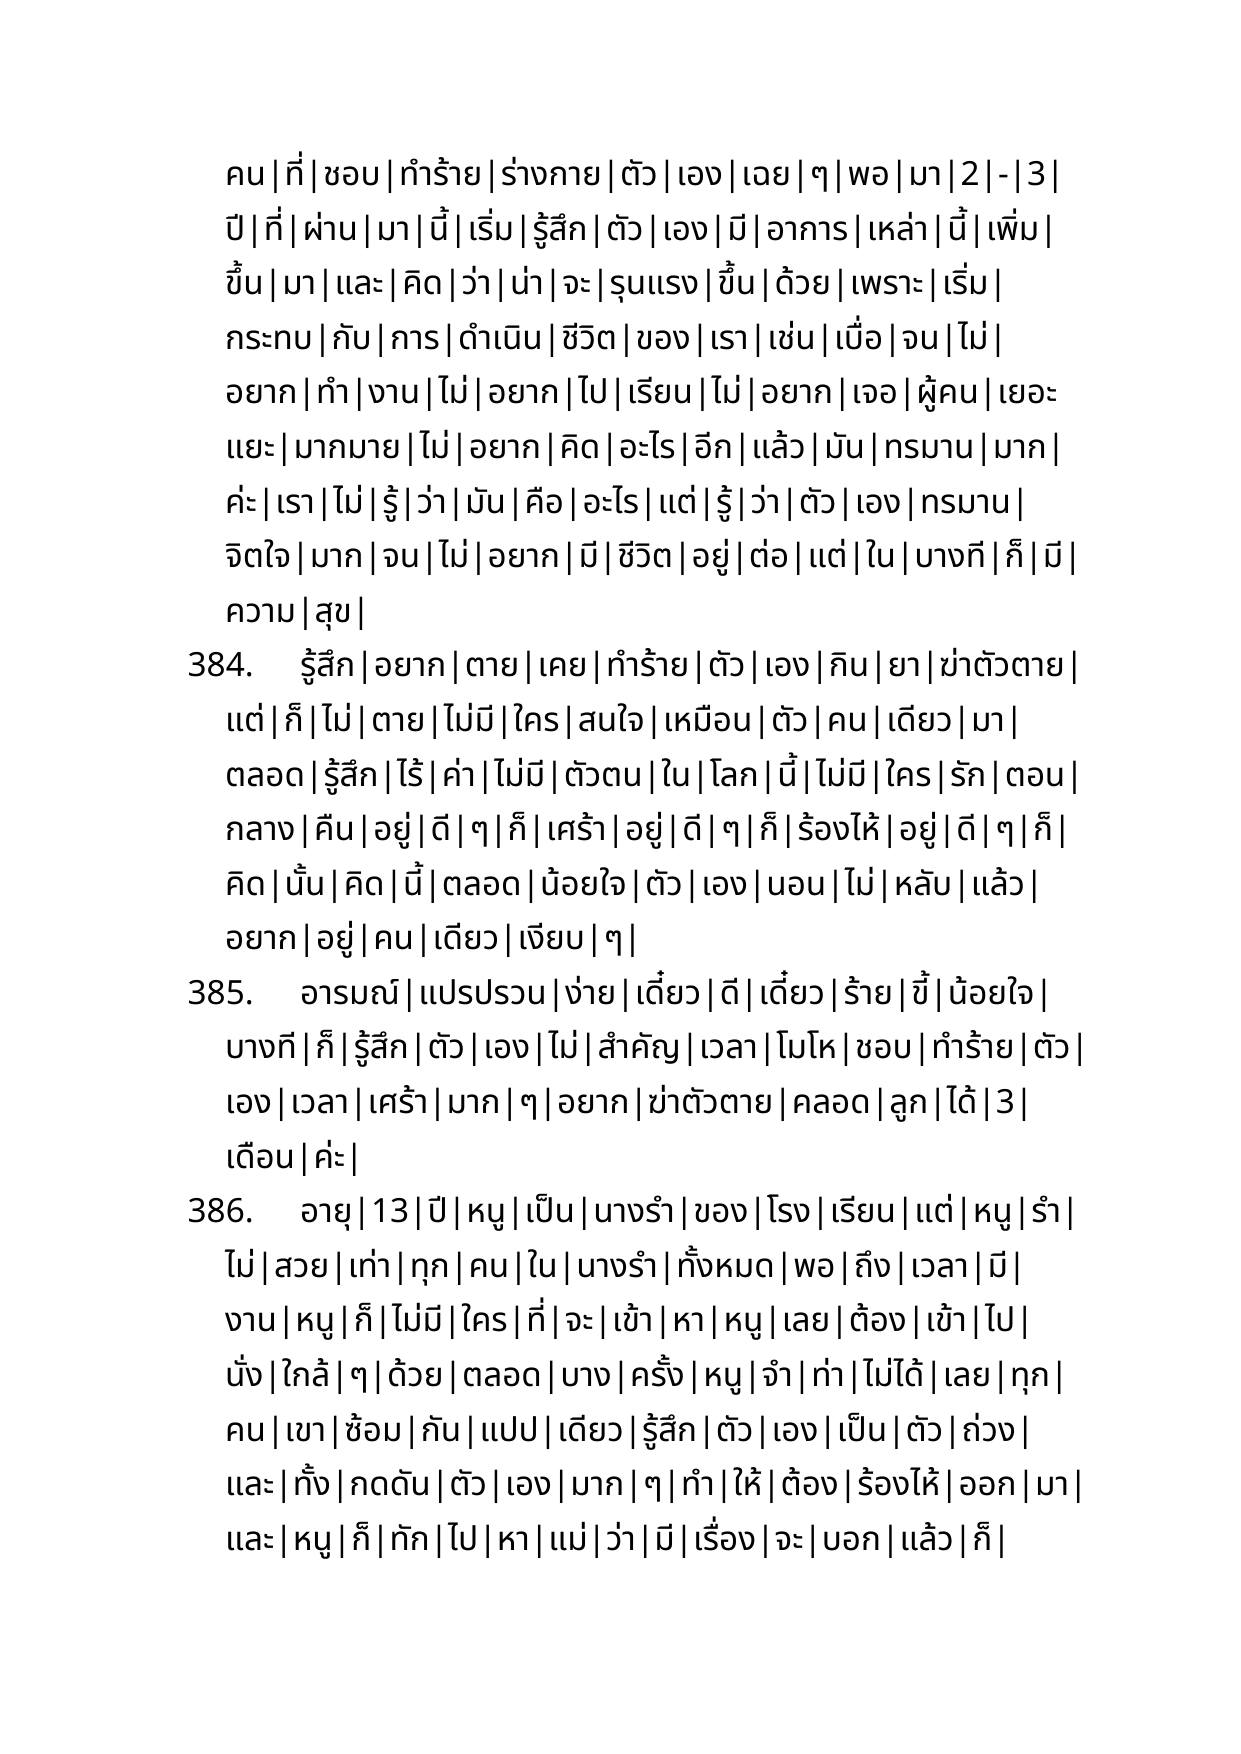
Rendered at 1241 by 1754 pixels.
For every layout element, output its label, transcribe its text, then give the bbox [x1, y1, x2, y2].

list รู้สึก|อยาก|ตาย|เคย|ทำร้าย|ตัว|เอง|กิน|ยา|ฆ่าตัวตาย|แต่|ก็|ไม่|ตาย|ไม่มี|ใคร|สนใจ|เหมือน|ตัว|คน|เดียว|มา|ตลอด|รู้สึก|ไร้|ค่า|ไม่มี|ตัวตน|ใน|โลก|นี้|ไม่มี|ใคร|รัก|ตอน|กลาง|คืน|อยู่|ดี|ๆ|ก็|เศร้า|อยู่|ดี|ๆ|ก็|ร้องไห้|อยู่|ดี|ๆ|ก็|คิด|นั้น|คิด|นี้|ตลอด|น้อยใจ|ตัว|เอง|นอน|ไม่|หลับ|แล้ว|อยาก|อยู่|คน|เดียว|เงียบ|ๆ| [187, 641, 1090, 965]
list อารมณ์|แปรปรวน|ง่าย|เดี๋ยว|ดี|เดี๋ยว|ร้าย|ขี้|น้อยใจ|บางที|ก็|รู้สึก|ตัว|เอง|ไม่|สำคัญ|เวลา|โมโห|ชอบ|ทำร้าย|ตัว|เอง|เวลา|เศร้า|มาก|ๆ|อยาก|ฆ่าตัวตาย|คลอด|ลูก|ได้|3|เดือน|ค่ะ| [187, 969, 1090, 1183]
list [187, 150, 1090, 637]
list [187, 1187, 1090, 1565]
